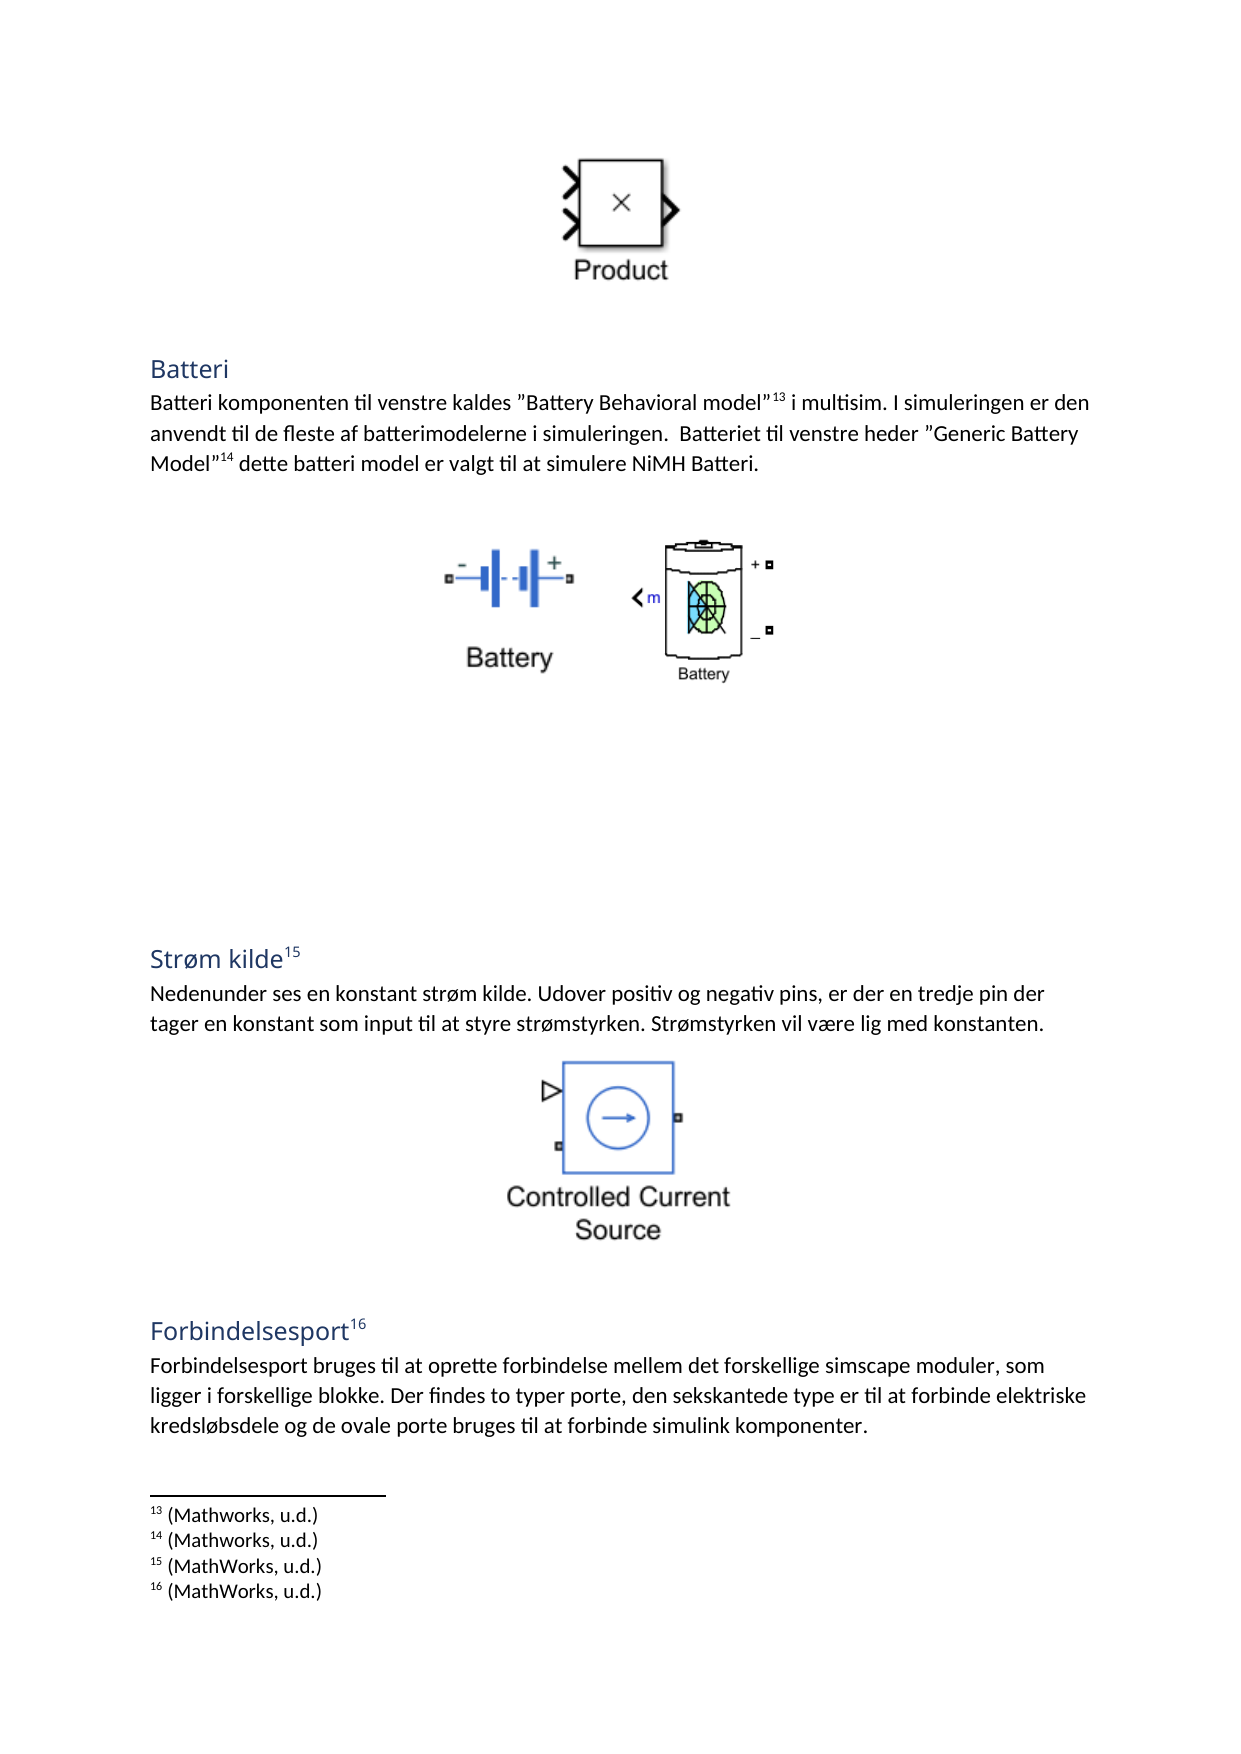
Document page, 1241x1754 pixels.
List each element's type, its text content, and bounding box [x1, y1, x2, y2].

picture [554, 150, 686, 286]
picture [440, 543, 579, 675]
picture [628, 530, 782, 687]
text Batteri komponenten til venstre kaldes ”Battery Behavioral model” i multisim. I simuleringen er den anvendt til de fleste af batterimodelerne i simuleringen. Batteriet til venstre heder ”Generic Battery Model” dette batteri model er valgt til at simulere NiMH Batteri. [150, 388, 1090, 477]
subtitle Batteri [150, 352, 1090, 386]
subtitle Forbindelsesport [150, 1314, 1090, 1348]
subtitle Strøm kilde [150, 942, 1090, 976]
text Nedenunder ses en konstant strøm kilde. Udover positiv og negativ pins, er der en tredje pin der tager en konstant som input til at styre strømstyrken. Strømstyrken vil være lig med konstanten. [150, 979, 1090, 1037]
picture [506, 1056, 735, 1249]
text Forbindelsesport bruges til at oprette forbindelse mellem det forskellige simscape moduler, som ligger i forskellige blokke. Der findes to typer porte, den sekskantede type er til at forbinde elektriske kredsløbsdele og de ovale porte bruges til at forbinde simulink komponenter. [150, 1351, 1090, 1439]
